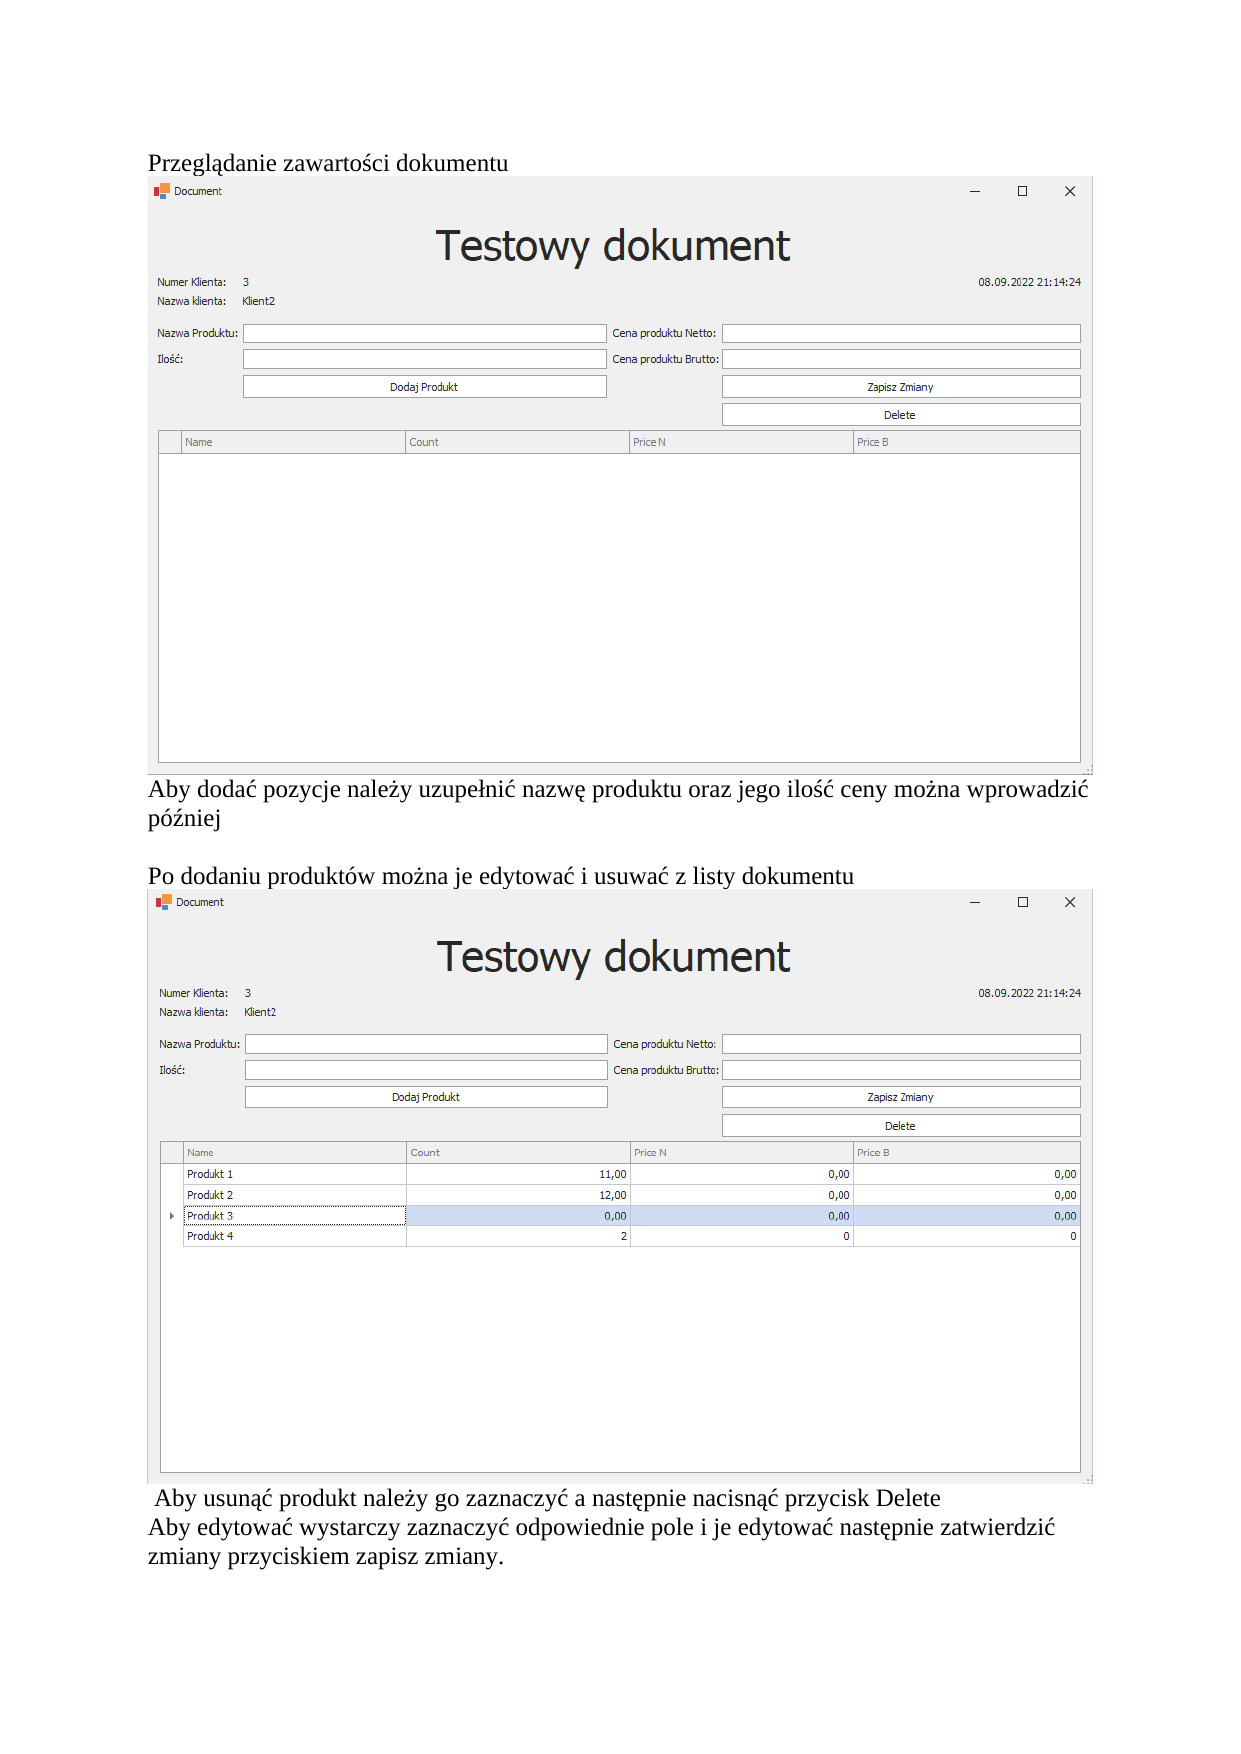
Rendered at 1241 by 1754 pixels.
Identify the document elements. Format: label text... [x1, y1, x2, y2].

text Aby dodać pozycje należy uzupełnić nazwę produktu oraz jego ilość ceny można wprowadzić później [148, 775, 1093, 832]
text Po dodaniu produktów można je edytować i usuwać z listy dokumentu [148, 861, 1093, 889]
text Aby edytować wystarczy zaznaczyć odpowiednie pole i je edytować następnie zatwierdzić zmiany przyciskiem zapisz zmiany. [148, 1512, 1093, 1570]
text Przeglądanie zawartości dokumentu [148, 148, 1093, 176]
picture [147, 889, 1093, 1484]
text Aby usunąć produkt należy go zaznaczyć a następnie nacisnąć przycisk Delete [148, 1484, 1093, 1512]
picture [147, 176, 1093, 775]
